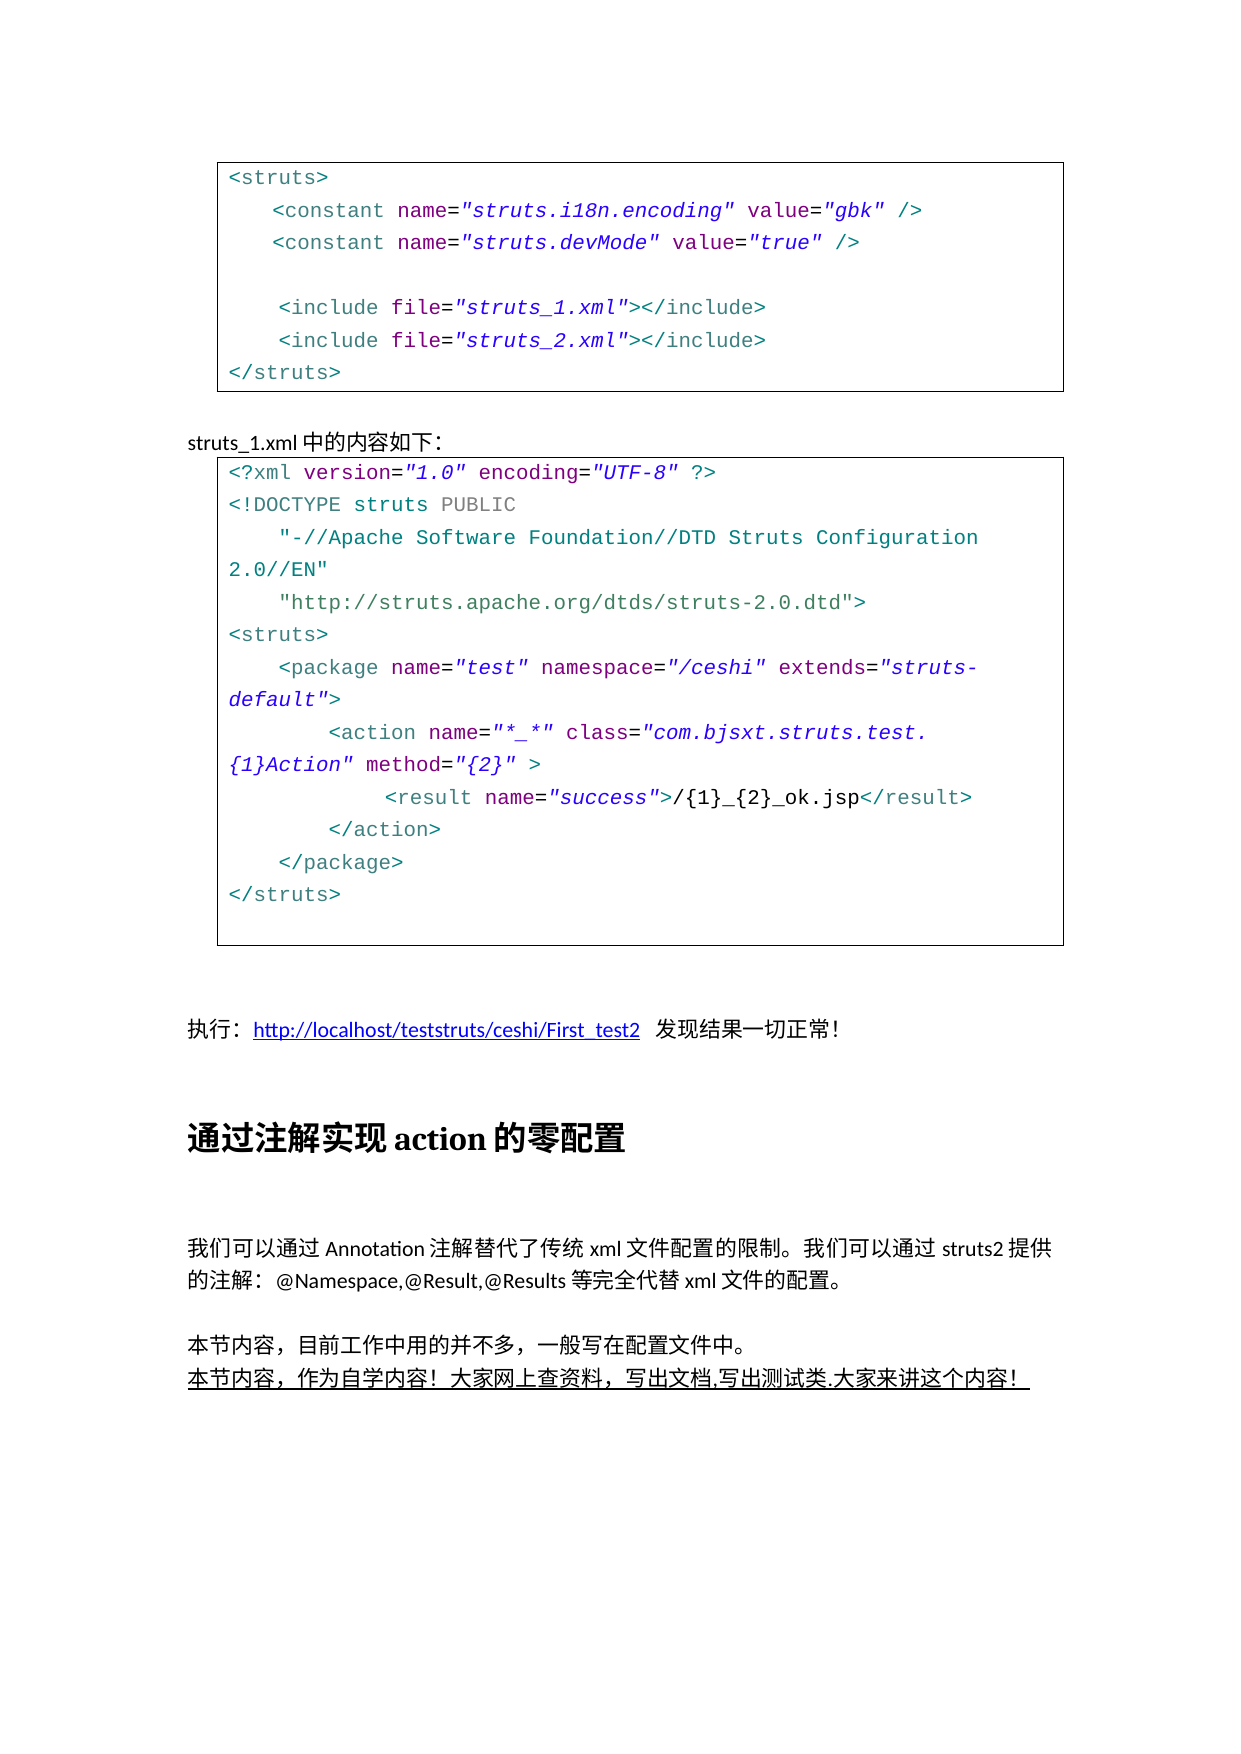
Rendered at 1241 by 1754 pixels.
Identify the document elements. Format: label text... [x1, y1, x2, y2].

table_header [218, 163, 1063, 391]
text 本节内容，目前工作中用的并不多，一般写在配置文件中。 [187, 1328, 1053, 1360]
text 我们可以通过Annotation注解替代了传统xml文件配置的限制。我们可以通过struts2提供的注解：@Namespace,@Result,@Results等完全代替xml文件的配置。 [187, 1230, 1053, 1295]
text struts_1.xml中的内容如下： [187, 424, 1053, 457]
text 本节内容，作为自学内容！大家网上查资料，写出文档,写出测试类.大家来讲这个内容！ [187, 1360, 1053, 1393]
text 执行：http://localhost/teststruts/ceshi/First_test2 发现结果一切正常！ [187, 1011, 1053, 1044]
subtitle 通过注解实现action的零配置 [187, 1103, 1053, 1168]
table_header <?xml version="1.0" encoding="UTF-8" ?> <!DOCTYPE struts PUBLIC "-//Apache Software Foundation//DTD Struts Configuration 2.0//EN" "http://struts.apache.org/dtds/struts-2.0.dtd"> <struts> <package name="test" namespace="/ceshi" extends="struts-default"> <action name="*_*" class="com.bjsxt.struts.test.{1}Action" method="{2}" > <result name="success">/{1}_{2}_ok.jsp</result> </action> </package> </struts> [218, 458, 1063, 945]
